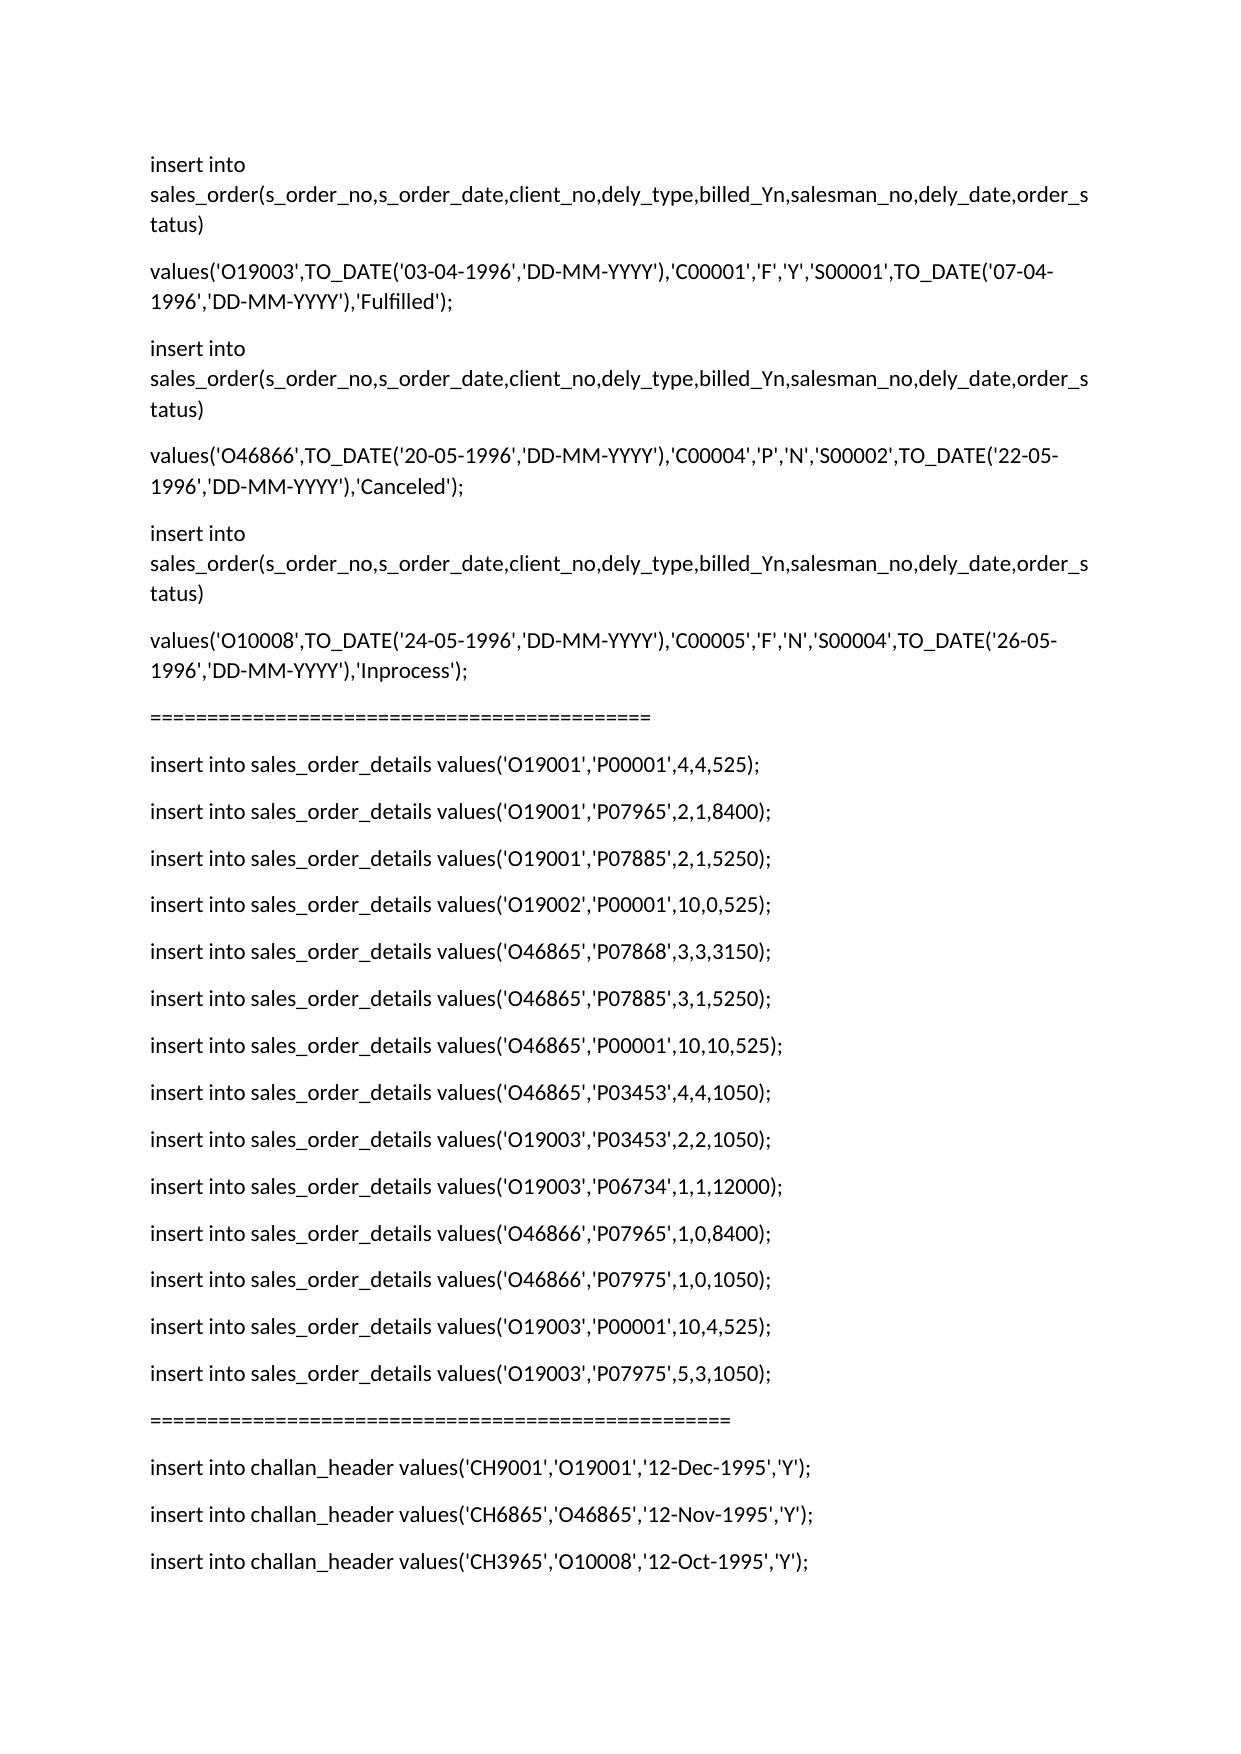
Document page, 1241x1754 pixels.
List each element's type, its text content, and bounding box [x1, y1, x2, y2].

text insert into sales_order_details values('O19001','P00001',4,4,525); [150, 750, 1090, 778]
text insert into sales_order_details values('O46865','P03453',4,4,1050); [150, 1078, 1090, 1106]
text insert into sales_order_details values('O46865','P07885',3,1,5250); [150, 984, 1090, 1012]
text insert into sales_order_details values('O19003','P00001',10,4,525); [150, 1312, 1090, 1341]
text insert into sales_order_details values('O19002','P00001',10,0,525); [150, 891, 1090, 919]
text values('O10008',TO_DATE('24-05-1996','DD-MM-YYYY'),'C00005','F','N','S00004',TO_DATE('26-05-1996','DD-MM-YYYY'),'Inprocess'); [150, 626, 1090, 684]
text =================================================== [150, 1406, 1090, 1434]
text insert into sales_order(s_order_no,s_order_date,client_no,dely_type,billed_Yn,salesman_no,dely_date,order_status) [150, 150, 1090, 238]
text insert into challan_header values('CH3965','O10008','12-Oct-1995','Y'); [150, 1547, 1090, 1575]
text values('O19003',TO_DATE('03-04-1996','DD-MM-YYYY'),'C00001','F','Y','S00001',TO_DATE('07-04-1996','DD-MM-YYYY'),'Fulfilled'); [150, 257, 1090, 316]
text insert into sales_order_details values('O19003','P03453',2,2,1050); [150, 1125, 1090, 1153]
text insert into sales_order_details values('O46865','P07868',3,3,3150); [150, 937, 1090, 966]
text insert into challan_header values('CH6865','O46865','12-Nov-1995','Y'); [150, 1500, 1090, 1528]
text ============================================ [150, 703, 1090, 731]
text insert into sales_order_details values('O19001','P07965',2,1,8400); [150, 797, 1090, 825]
text insert into challan_header values('CH9001','O19001','12-Dec-1995','Y'); [150, 1453, 1090, 1481]
text values('O46866',TO_DATE('20-05-1996','DD-MM-YYYY'),'C00004','P','N','S00002',TO_DATE('22-05-1996','DD-MM-YYYY'),'Canceled'); [150, 442, 1090, 500]
text insert into sales_order_details values('O46865','P00001',10,10,525); [150, 1031, 1090, 1059]
text insert into sales_order_details values('O19001','P07885',2,1,5250); [150, 844, 1090, 872]
text insert into sales_order_details values('O46866','P07965',1,0,8400); [150, 1219, 1090, 1247]
text insert into sales_order(s_order_no,s_order_date,client_no,dely_type,billed_Yn,salesman_no,dely_date,order_status) [150, 519, 1090, 607]
text insert into sales_order_details values('O46866','P07975',1,0,1050); [150, 1266, 1090, 1294]
text insert into sales_order_details values('O19003','P07975',5,3,1050); [150, 1359, 1090, 1387]
text insert into sales_order_details values('O19003','P06734',1,1,12000); [150, 1172, 1090, 1200]
text insert into sales_order(s_order_no,s_order_date,client_no,dely_type,billed_Yn,salesman_no,dely_date,order_status) [150, 334, 1090, 423]
